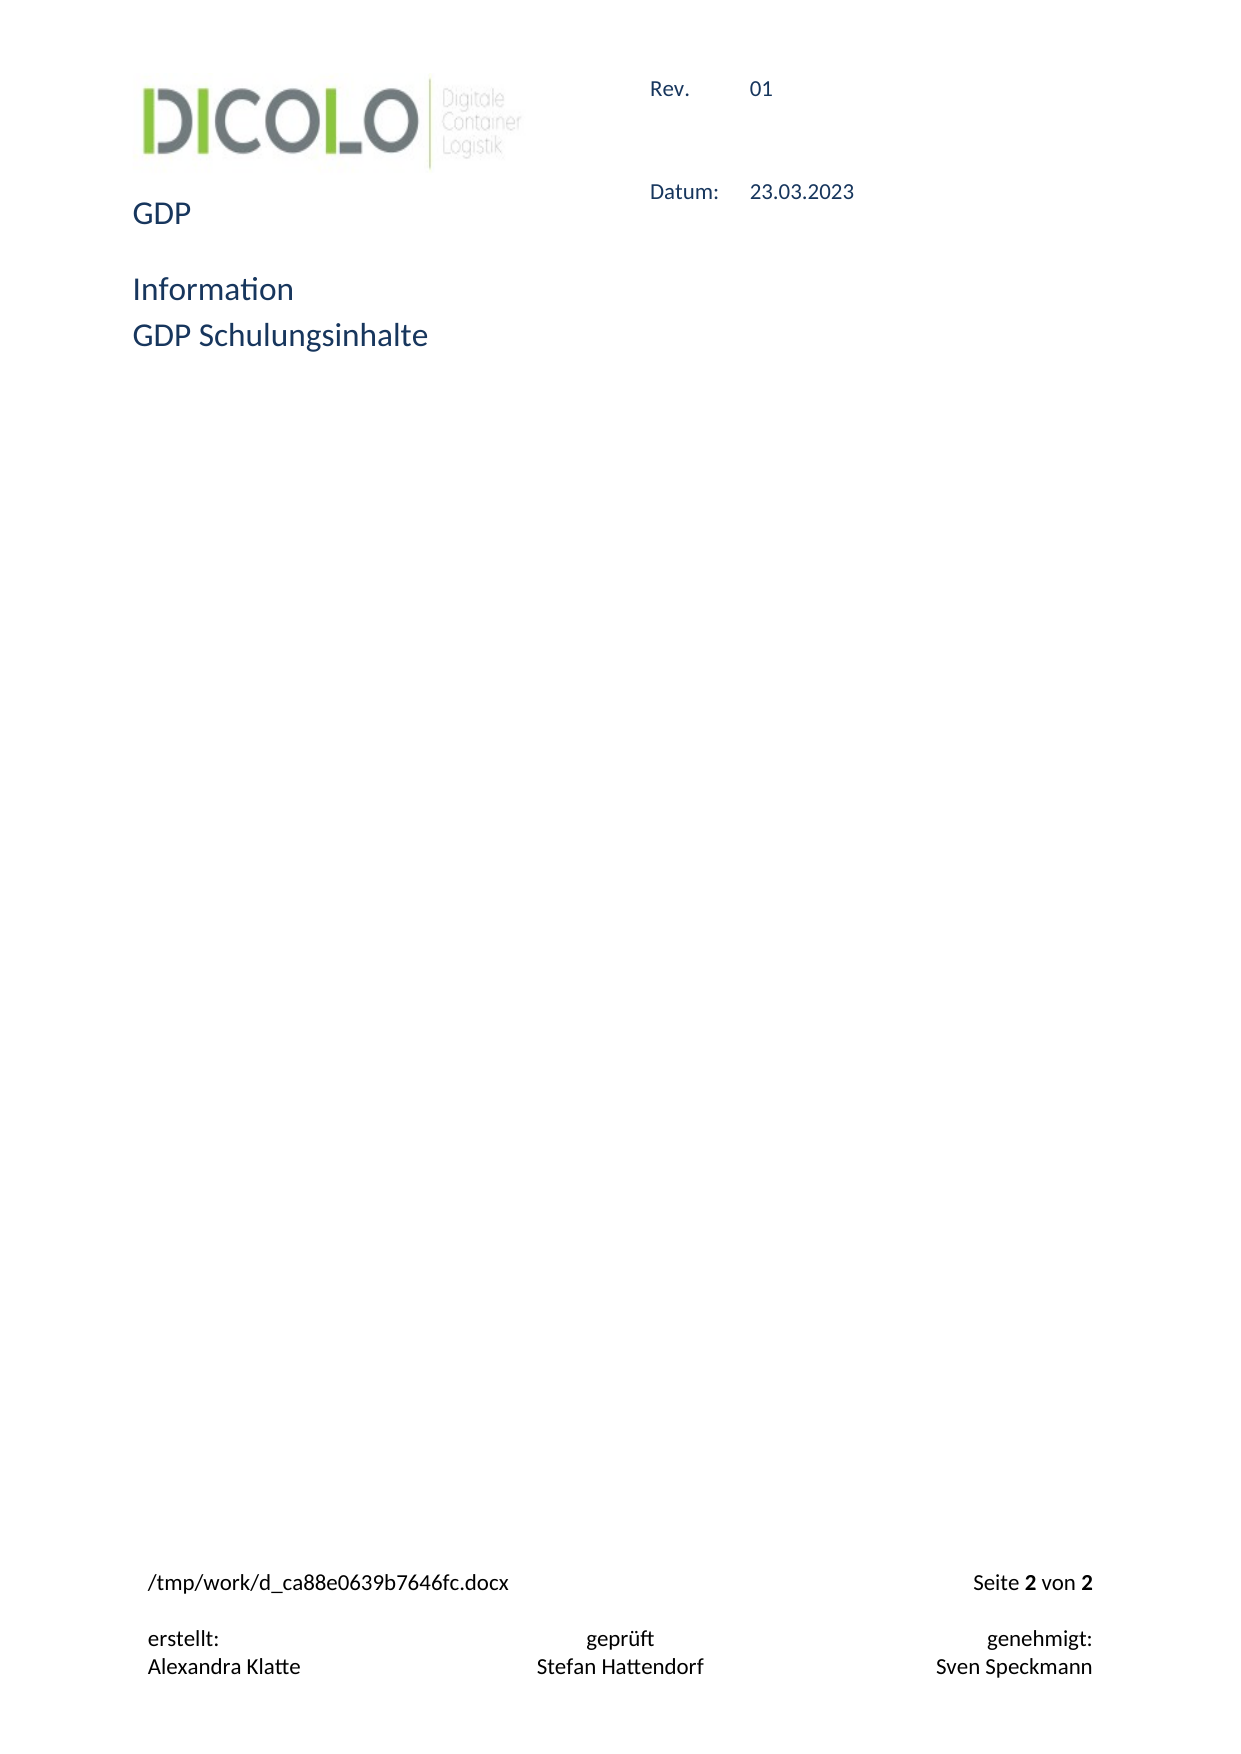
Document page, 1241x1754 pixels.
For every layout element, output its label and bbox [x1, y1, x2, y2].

picture [132, 73, 534, 176]
